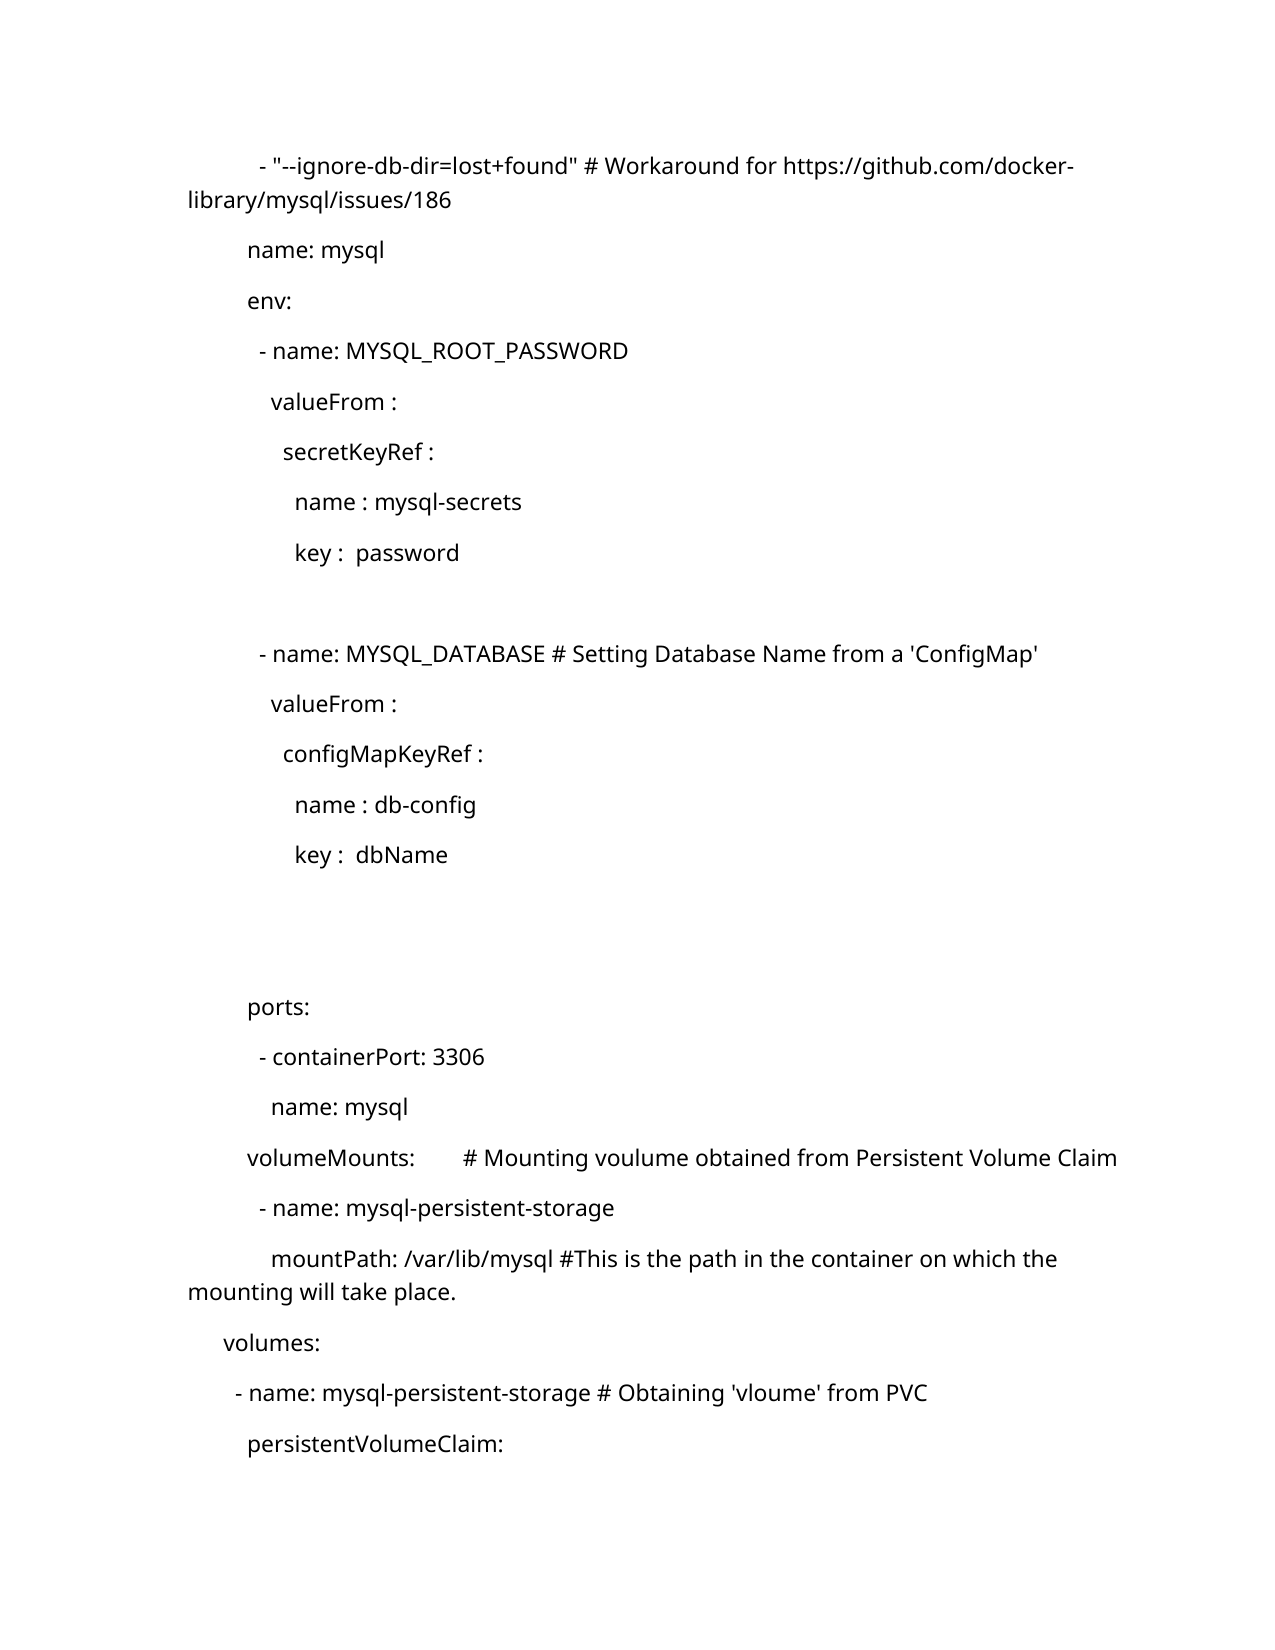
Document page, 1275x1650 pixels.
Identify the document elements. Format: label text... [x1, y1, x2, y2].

text - containerPort: 3306 [187, 1041, 1125, 1072]
text volumeMounts: # Mounting voulume obtained from Persistent Volume Claim [187, 1142, 1125, 1173]
text - name: mysql-persistent-storage [187, 1192, 1125, 1223]
text valueFrom : [187, 688, 1125, 719]
text - name: MYSQL_DATABASE # Setting Database Name from a 'ConfigMap' [187, 637, 1125, 669]
text name: mysql [187, 1091, 1125, 1122]
text name : mysql-secrets [187, 486, 1125, 517]
text name : db-config [187, 789, 1125, 820]
text secretKeyRef : [187, 436, 1125, 467]
text mountPath: /var/lib/mysql #This is the path in the container on which the mounting will take place. [187, 1242, 1125, 1307]
text - name: MYSQL_ROOT_PASSWORD [187, 335, 1125, 366]
text - "--ignore-db-dir=lost+found" # Workaround for https://github.com/docker-library/mysql/issues/186 [187, 150, 1125, 215]
text key : password [187, 537, 1125, 568]
text env: [187, 284, 1125, 316]
text - name: mysql-persistent-storage # Obtaining 'vloume' from PVC [187, 1377, 1125, 1408]
text ports: [187, 990, 1125, 1022]
text valueFrom : [187, 385, 1125, 417]
text persistentVolumeClaim: [187, 1427, 1125, 1459]
text configMapKeyRef : [187, 738, 1125, 769]
text volumes: [187, 1327, 1125, 1358]
text name: mysql [187, 234, 1125, 265]
text key : dbName [187, 839, 1125, 870]
